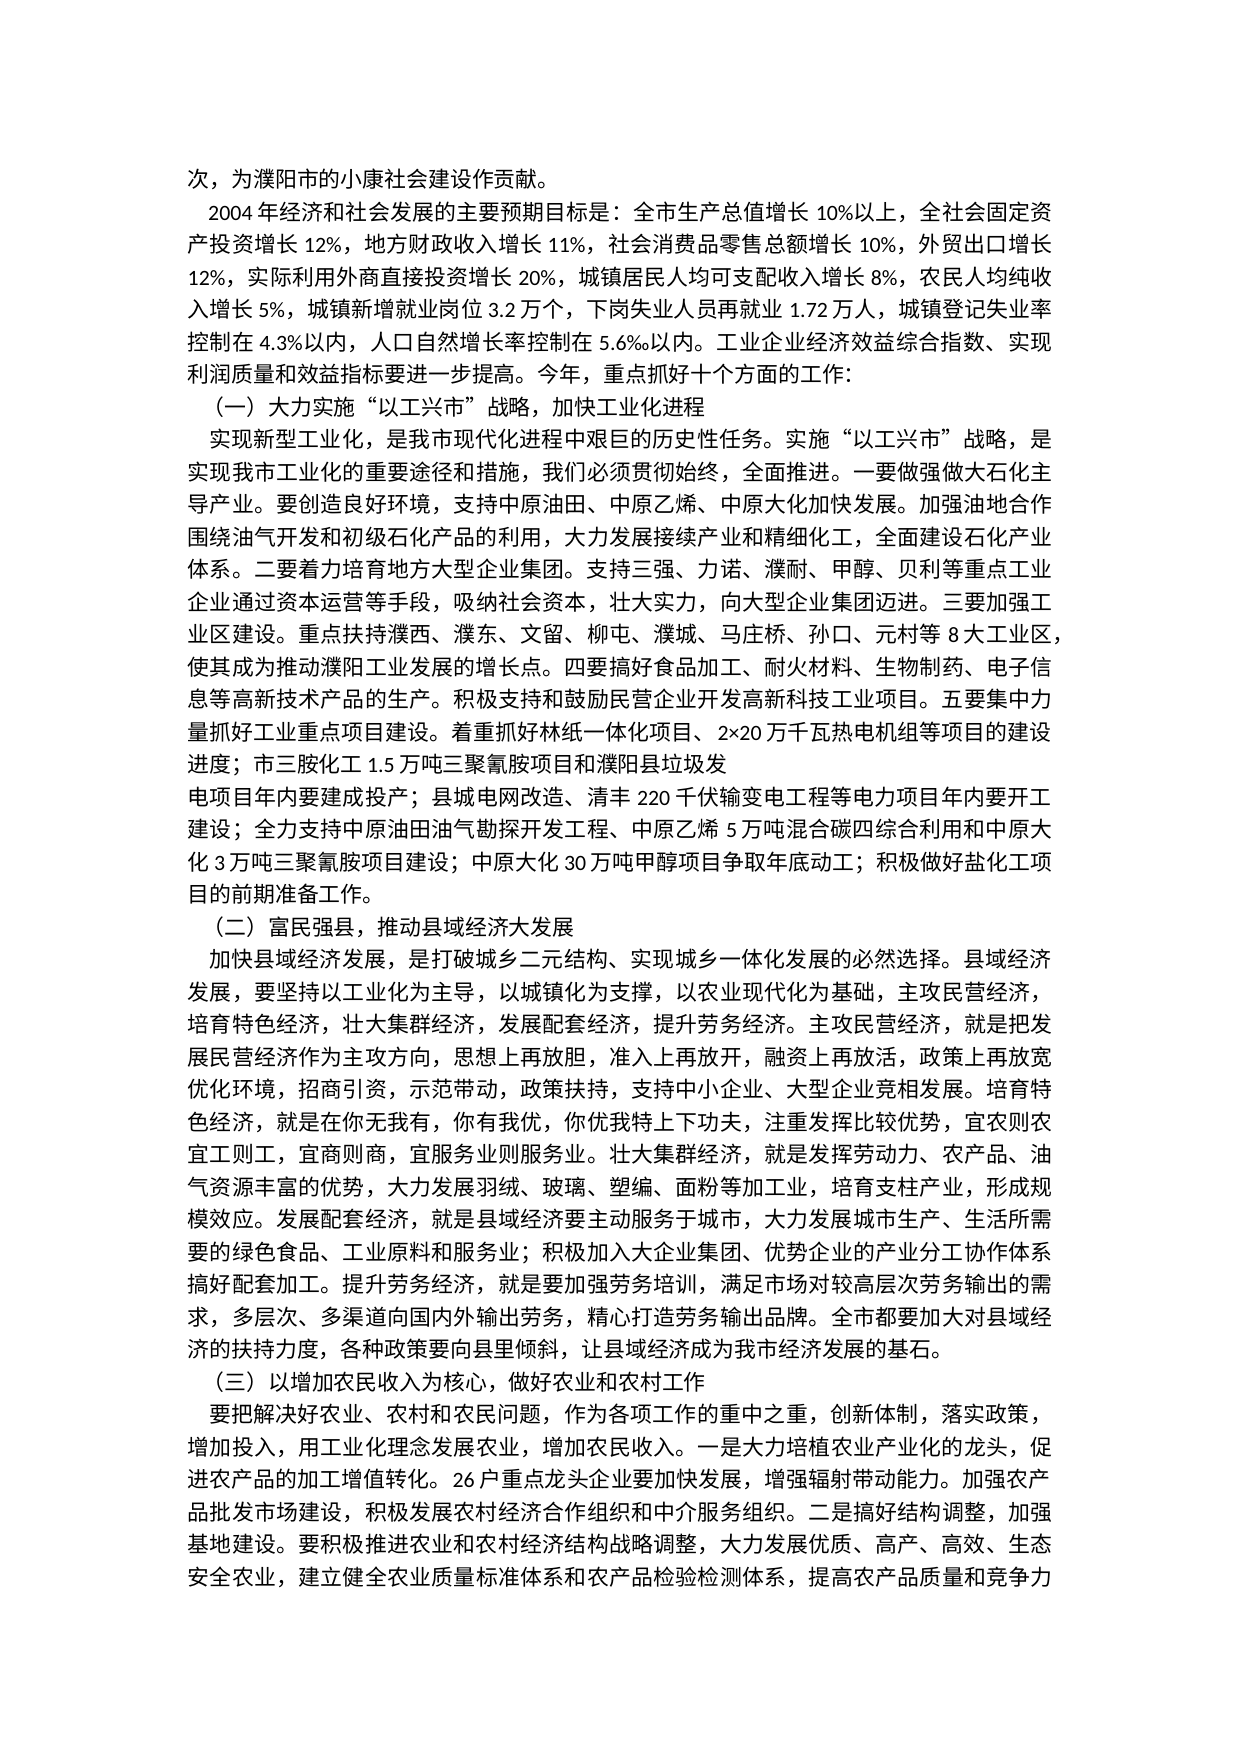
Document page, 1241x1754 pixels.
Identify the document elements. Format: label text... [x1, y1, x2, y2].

text （一）大力实施“以工兴市”战略，加快工业化进程 [187, 389, 1053, 422]
text （二）富民强县，推动县域经济大发展 [187, 909, 1053, 942]
text （三）以增加农民收入为核心，做好农业和农村工作 [187, 1364, 1053, 1397]
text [187, 162, 1053, 194]
text 电项目年内要建成投产；县城电网改造、清丰220千伏输变电工程等电力项目年内要开工建设；全力支持中原油田油气勘探开发工程、中原乙烯5万吨混合碳四综合利用和中原大化3万吨三聚氰胺项目建设；中原大化30万吨甲醇项目争取年底动工；积极做好盐化工项目的前期准备工作。 [187, 779, 1053, 909]
text 加快县域经济发展，是打破城乡二元结构、实现城乡一体化发展的必然选择。县域经济发展，要坚持以工业化为主导，以城镇化为支撑，以农业现代化为基础，主攻民营经济，培育特色经济，壮大集群经济，发展配套经济，提升劳务经济。主攻民营经济，就是把发展民营经济作为主攻方向，思想上再放胆，准入上再放开，融资上再放活，政策上再放宽，优化环境，招商引资，示范带动，政策扶持，支持中小企业、大型企业竞相发展。培育特色经济，就是在你无我有，你有我优，你优我特上下功夫，注重发挥比较优势，宜农则农，宜工则工，宜商则商，宜服务业则服务业。壮大集群经济，就是发挥劳动力、农产品、油气资源丰富的优势，大力发展羽绒、玻璃、塑编、面粉等加工业，培育支柱产业，形成规模效应。发展配套经济，就是县域经济要主动服务于城市，大力发展城市生产、生活所需要的绿色食品、工业原料和服务业；积极加入大企业集团、优势企业的产业分工协作体系，搞好配套加工。提升劳务经济，就是要加强劳务培训，满足市场对较高层次劳务输出的需求，多层次、多渠道向国内外输出劳务，精心打造劳务输出品牌。全市都要加大对县域经济的扶持力度，各种政策要向县里倾斜，让县域经济成为我市经济发展的基石。 [187, 942, 1053, 1364]
text 实现新型工业化，是我市现代化进程中艰巨的历史性任务。实施“以工兴市”战略，是实现我市工业化的重要途径和措施，我们必须贯彻始终，全面推进。一要做强做大石化主导产业。要创造良好环境，支持中原油田、中原乙烯、中原大化加快发展。加强油地合作，围绕油气开发和初级石化产品的利用，大力发展接续产业和精细化工，全面建设石化产业体系。二要着力培育地方大型企业集团。支持三强、力诺、濮耐、甲醇、贝利等重点工业企业通过资本运营等手段，吸纳社会资本，壮大实力，向大型企业集团迈进。三要加强工业区建设。重点扶持濮西、濮东、文留、柳屯、濮城、马庄桥、孙口、元村等8大工业区，使其成为推动濮阳工业发展的增长点。四要搞好食品加工、耐火材料、生物制药、电子信息等高新技术产品的生产。积极支持和鼓励民营企业开发高新科技工业项目。五要集中力量抓好工业重点项目建设。着重抓好林纸一体化项目、2×20万千瓦热电机组等项目的建设进度；市三胺化工1.5万吨三聚氰胺项目和濮阳县垃圾发 [187, 422, 1053, 779]
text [187, 1397, 1053, 1592]
text 2004年经济和社会发展的主要预期目标是：全市生产总值增长10%以上，全社会固定资产投资增长12%，地方财政收入增长11%，社会消费品零售总额增长10%，外贸出口增长12%，实际利用外商直接投资增长20%，城镇居民人均可支配收入增长8%，农民人均纯收入增长5%，城镇新增就业岗位3.2万个，下岗失业人员再就业1.72万人，城镇登记失业率控制在4.3%以内，人口自然增长率控制在5.6‰以内。工业企业经济效益综合指数、实现利润质量和效益指标要进一步提高。今年，重点抓好十个方面的工作： [187, 194, 1053, 389]
